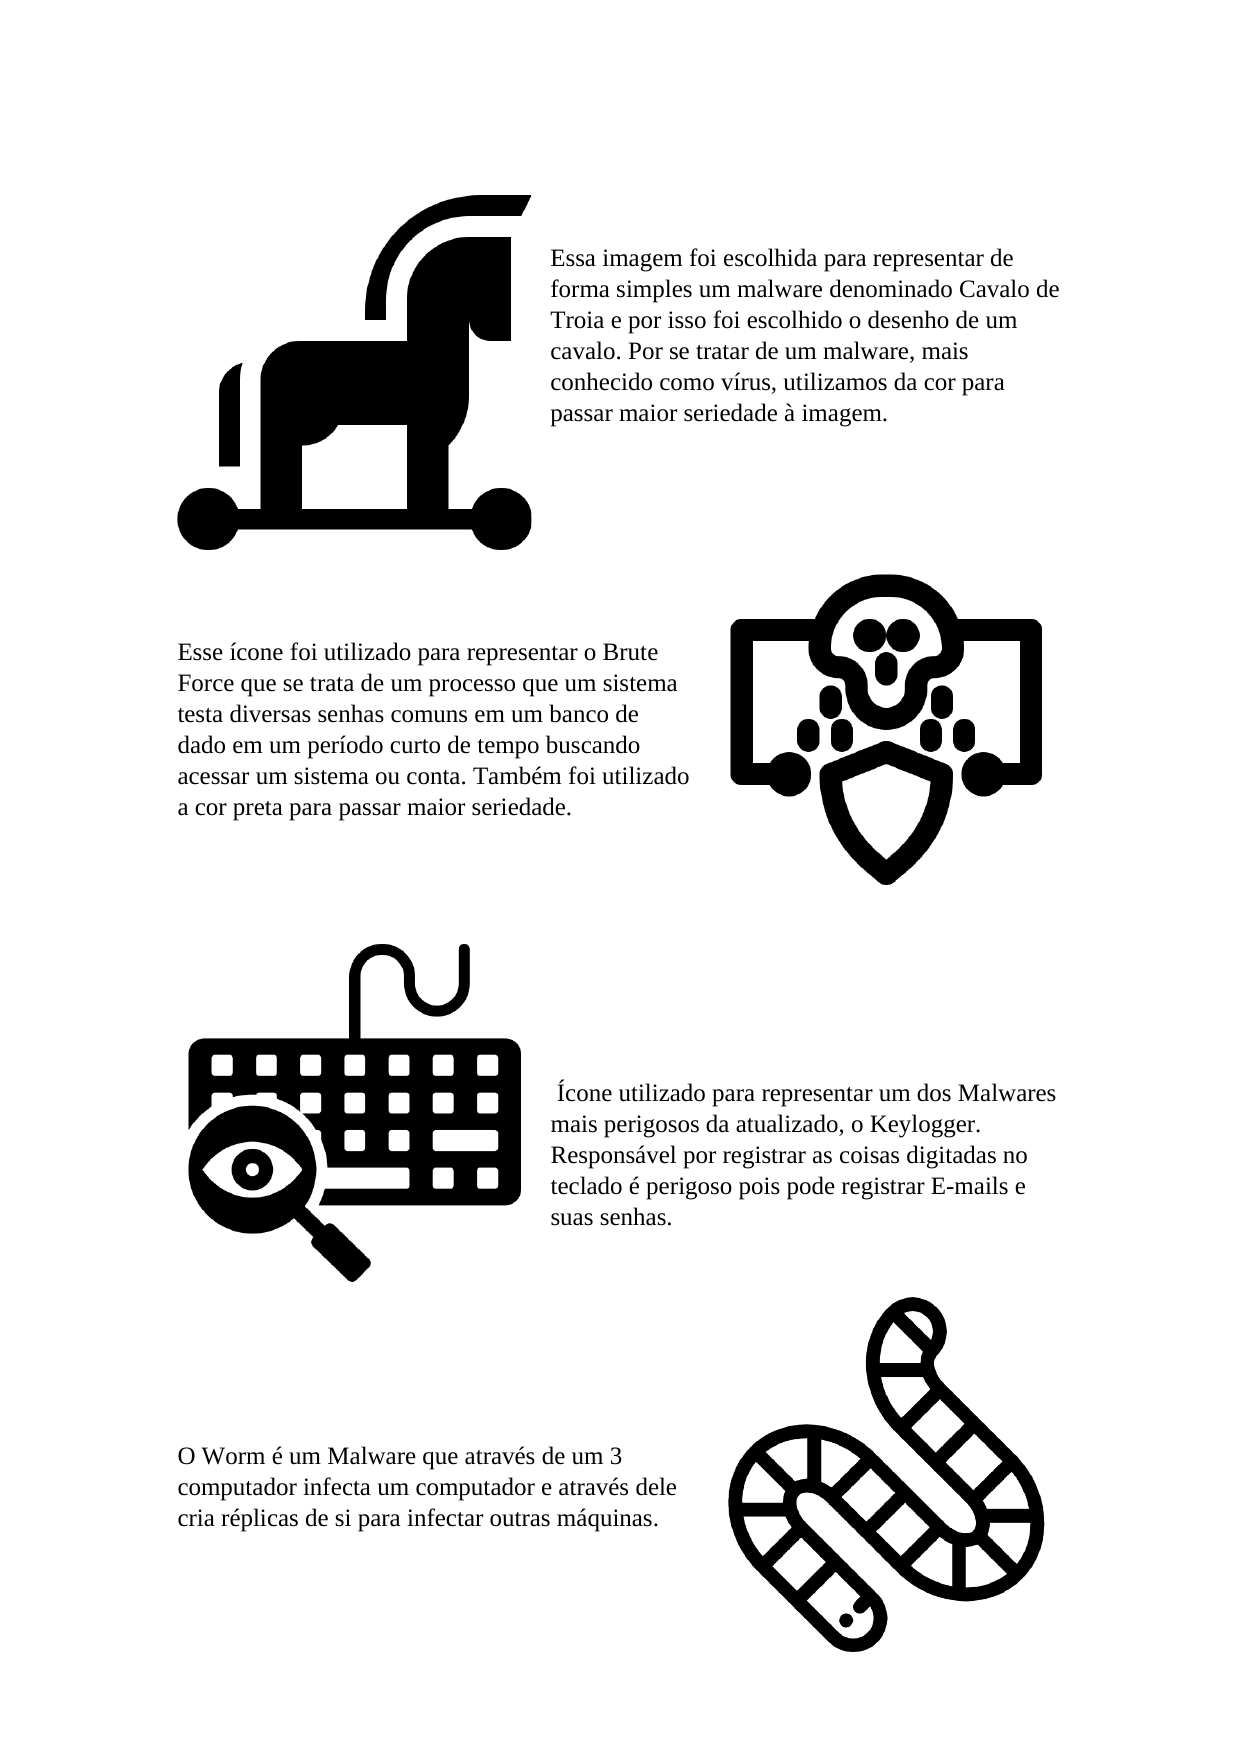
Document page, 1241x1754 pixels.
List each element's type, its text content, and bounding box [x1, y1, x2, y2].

text O Worm é um Malware que através de um 3 computador infecta um computador e através dele cria réplicas de si para infectar outras máquinas. [177, 1441, 708, 1532]
picture [177, 935, 532, 1290]
text Essa imagem foi escolhida para representar de forma simples um malware denominado Cavalo de Troia e por isso foi escolhido o desenho de um cavalo. Por se tratar de um malware, mais conhecido como vírus, utilizamos da cor para passar maior seriedade à imagem. [532, 243, 1063, 427]
text Esse ícone foi utilizado para representar o Brute Force que se trata de um processo que um sistema testa diversas senhas comuns em um banco de dado em um período curto de tempo buscando acessar um sistema ou conta. Também foi utilizado a cor preta para passar maior seriedade. [177, 637, 708, 821]
text Ícone utilizado para representar um dos Malwares mais perigosos da atualizado, o Keylogger. Responsável por registrar as coisas digitadas no teclado é perigoso pois pode registrar E-mails e suas senhas. [532, 1078, 1063, 1231]
picture [177, 195, 532, 550]
picture [708, 1297, 1063, 1652]
picture [708, 552, 1063, 907]
